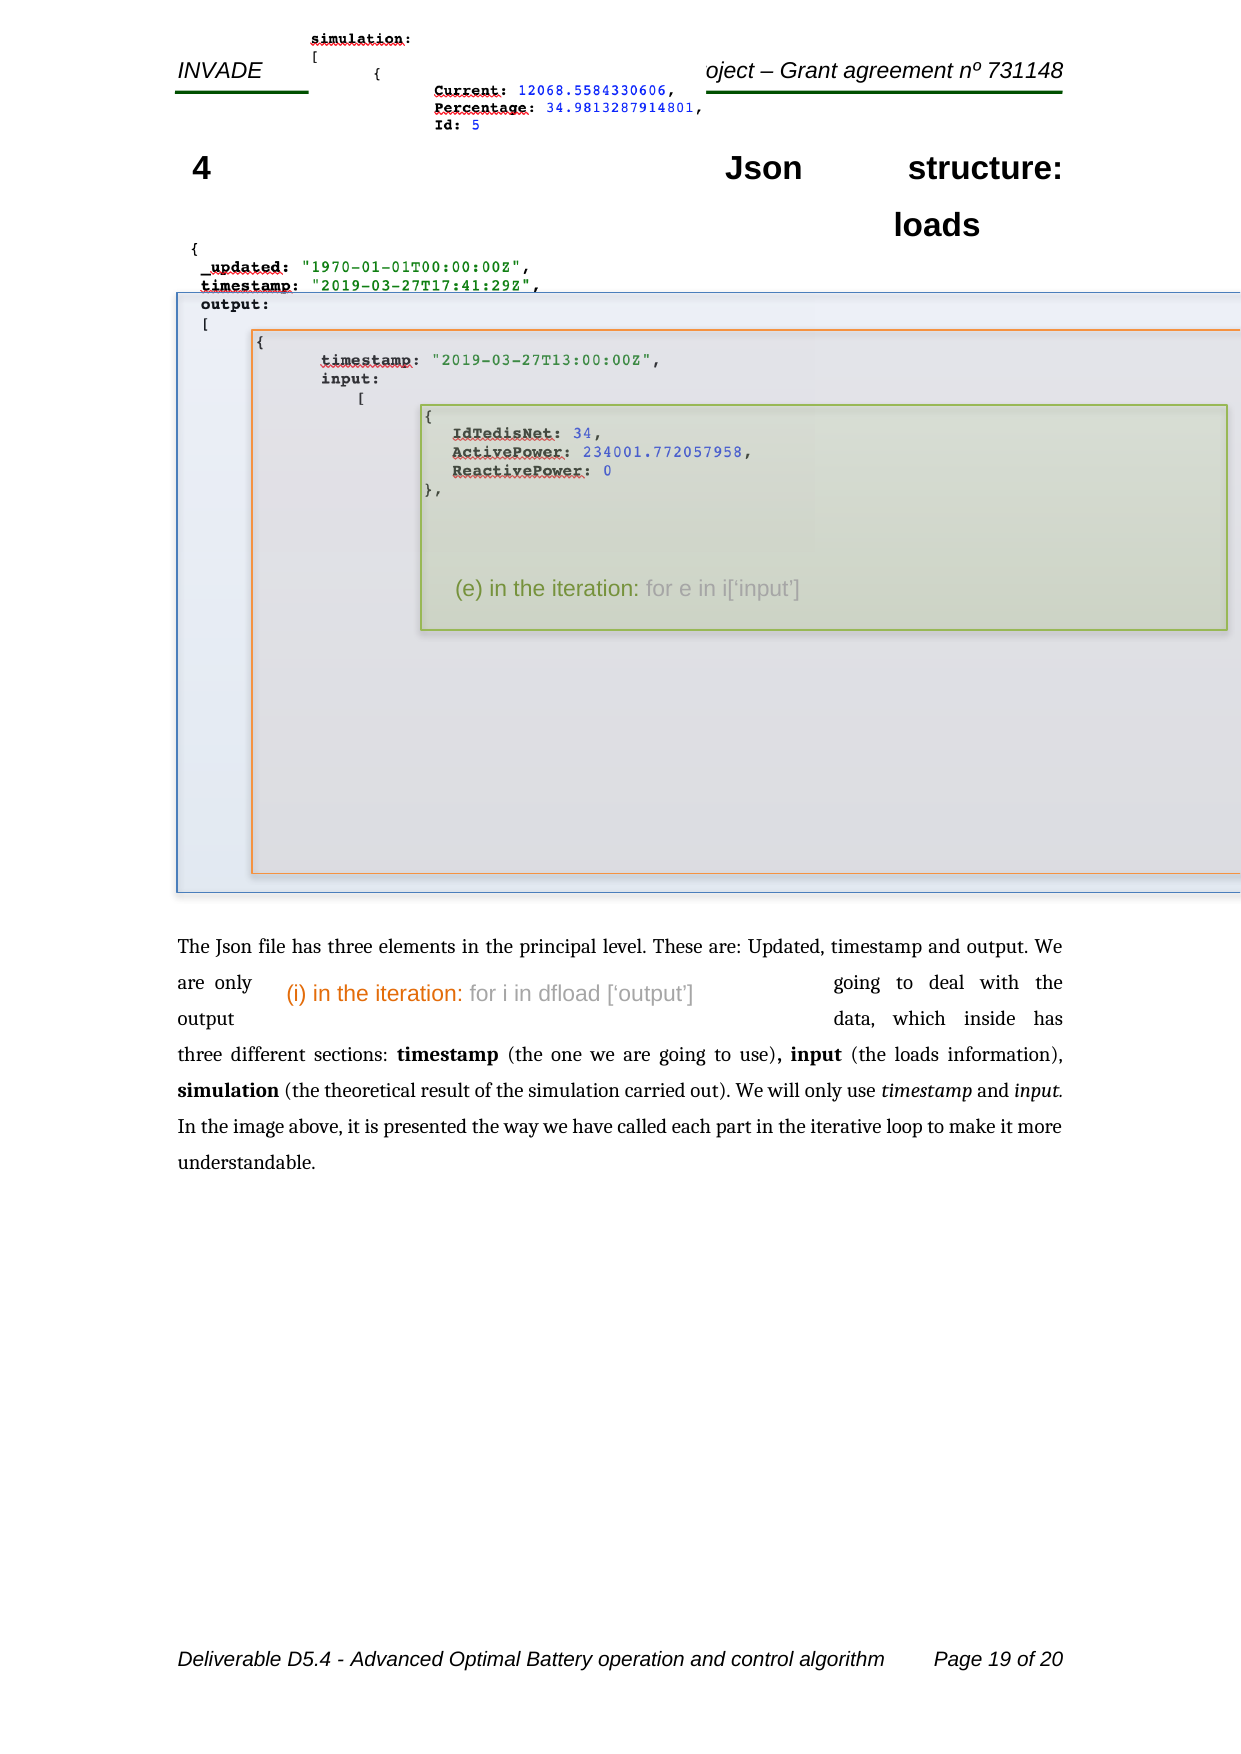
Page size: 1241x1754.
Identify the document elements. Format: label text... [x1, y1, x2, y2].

subtitle Json structure: loads [192, 148, 1063, 244]
picture [178, 293, 815, 552]
picture [308, 29, 707, 167]
text The Json file has three elements in the principal level. These are: Updated, timestamp and output. We are only going to deal with the output data, which inside has three different sections: timestamp (the one we are going to use), input (the loads information), simulation (the theoretical result of the simulation carried out). We will only use timestamp and input. In the image above, it is presented the way we have called each part in the iterative loop to make it more understandable. [177, 901, 1063, 1174]
picture [177, 243, 815, 292]
